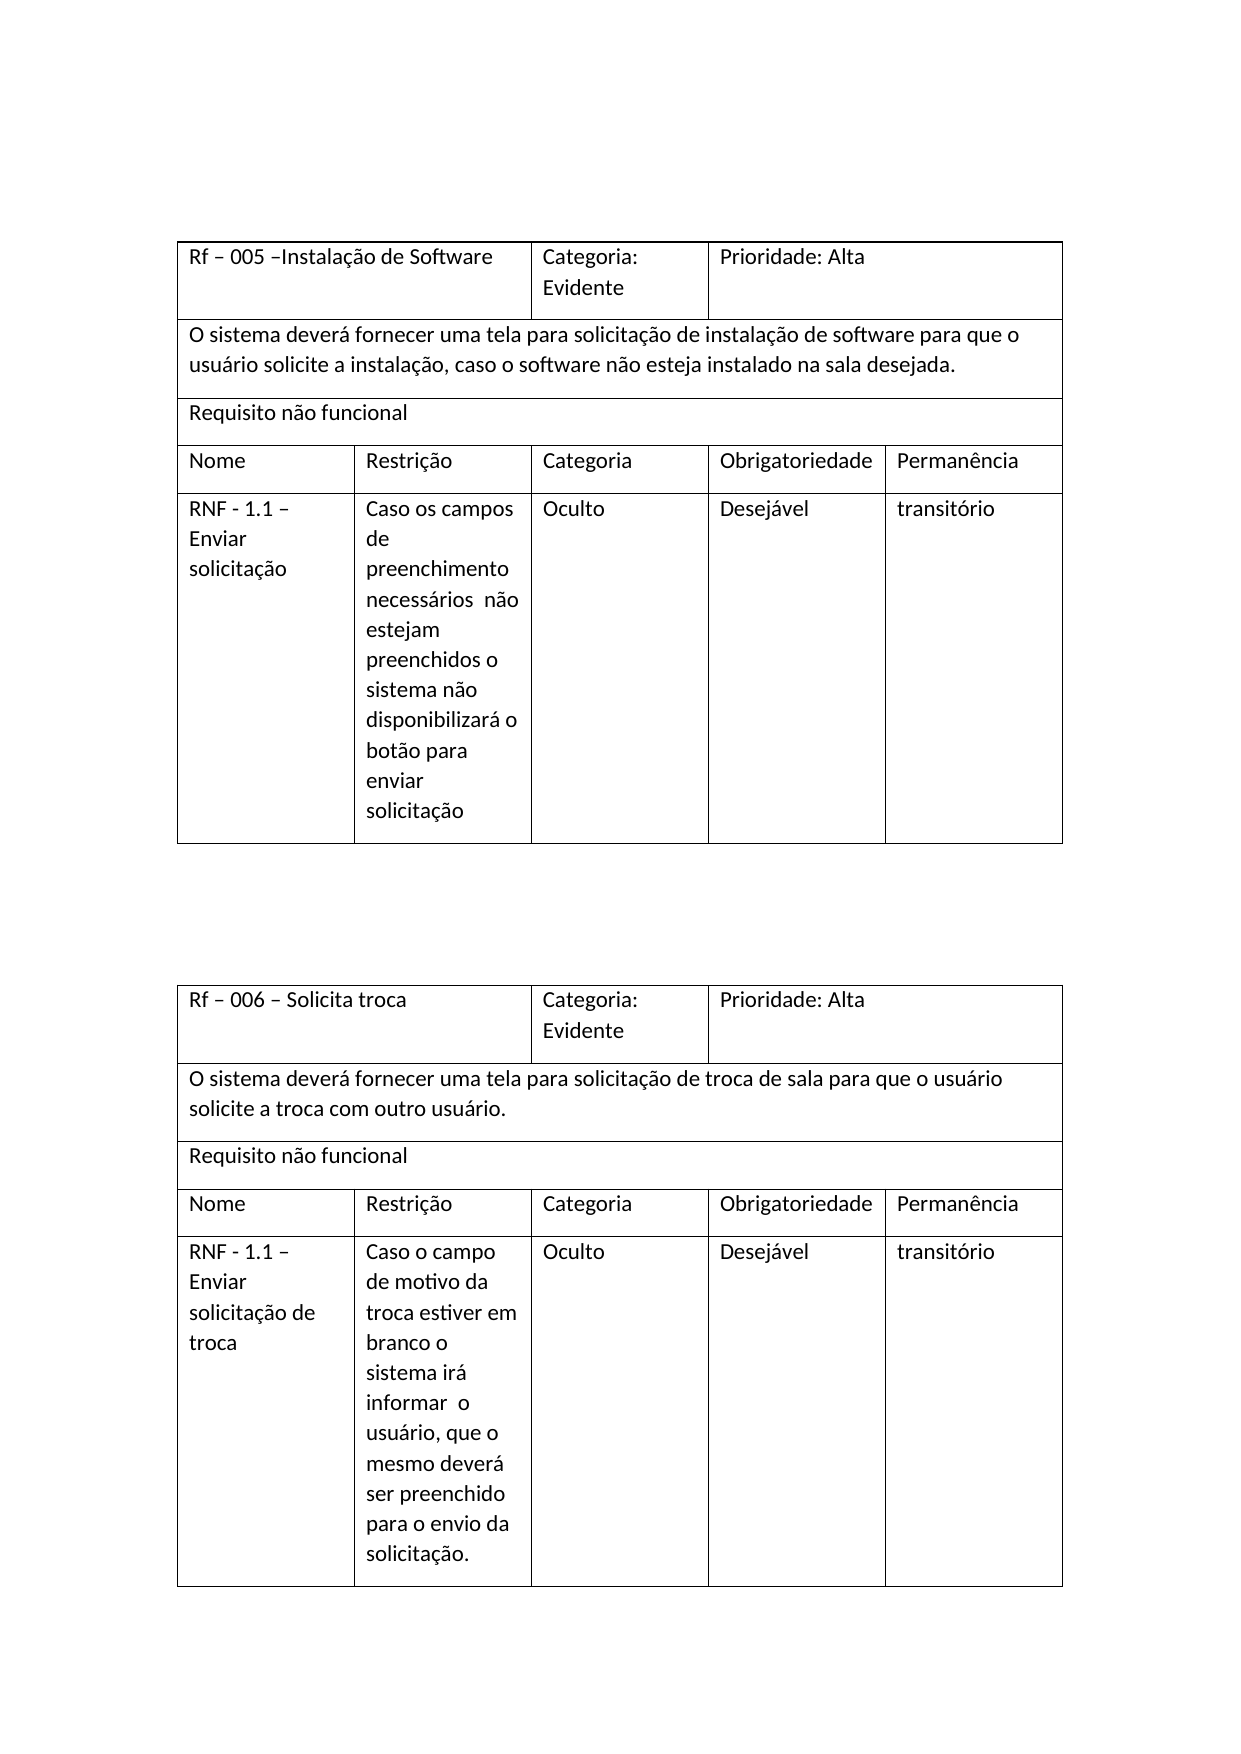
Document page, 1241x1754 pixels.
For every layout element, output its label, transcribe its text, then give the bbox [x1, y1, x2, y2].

table_cell transitório [886, 1237, 1062, 1586]
table_cell Permanência [886, 1190, 1062, 1236]
table_cell Nome [178, 1190, 354, 1236]
table_cell Nome [178, 446, 354, 493]
table_cell O sistema deverá fornecer uma tela para solicitação de troca de sala para que o usuário solicite a troca com outro usuário. [178, 1064, 1062, 1141]
table_cell Permanência [886, 446, 1062, 493]
table_header Categoria: Evidente [532, 986, 708, 1063]
table_cell Categoria [532, 446, 708, 493]
table_cell Oculto [532, 494, 708, 843]
table_cell Obrigatoriedade [709, 446, 885, 493]
table_cell Restrição [355, 446, 531, 493]
table_cell RNF - 1.1 – Enviar solicitação de troca [178, 1237, 354, 1586]
table_header Categoria: Evidente [532, 243, 708, 319]
table_cell Requisito não funcional [178, 1142, 1062, 1188]
table_header Prioridade: Alta [709, 986, 1062, 1063]
table_cell Oculto [532, 1237, 708, 1586]
table_cell Caso o campo de motivo da troca estiver em branco o sistema irá informar o usuário, que o mesmo deverá ser preenchido para o envio da solicitação. [355, 1237, 531, 1586]
table_cell Categoria [532, 1190, 708, 1236]
table_cell O sistema deverá fornecer uma tela para solicitação de instalação de software para que o usuário solicite a instalação, caso o software não esteja instalado na sala desejada. [178, 320, 1062, 397]
table_cell Desejável [709, 1237, 885, 1586]
table_cell Restrição [355, 1190, 531, 1236]
table_header Rf – 006 – Solicita troca [178, 986, 531, 1063]
table_cell Requisito não funcional [178, 399, 1062, 445]
table_cell RNF - 1.1 – Enviar solicitação [178, 494, 354, 843]
table_cell Caso os campos de preenchimento necessários não estejam preenchidos o sistema não disponibilizará o botão para enviar solicitação [355, 494, 531, 843]
table_cell Obrigatoriedade [709, 1190, 885, 1236]
table_header Prioridade: Alta [709, 243, 1062, 319]
table_cell Desejável [709, 494, 885, 843]
table_header Rf – 005 –Instalação de Software [178, 243, 531, 319]
table_cell transitório [886, 494, 1062, 843]
